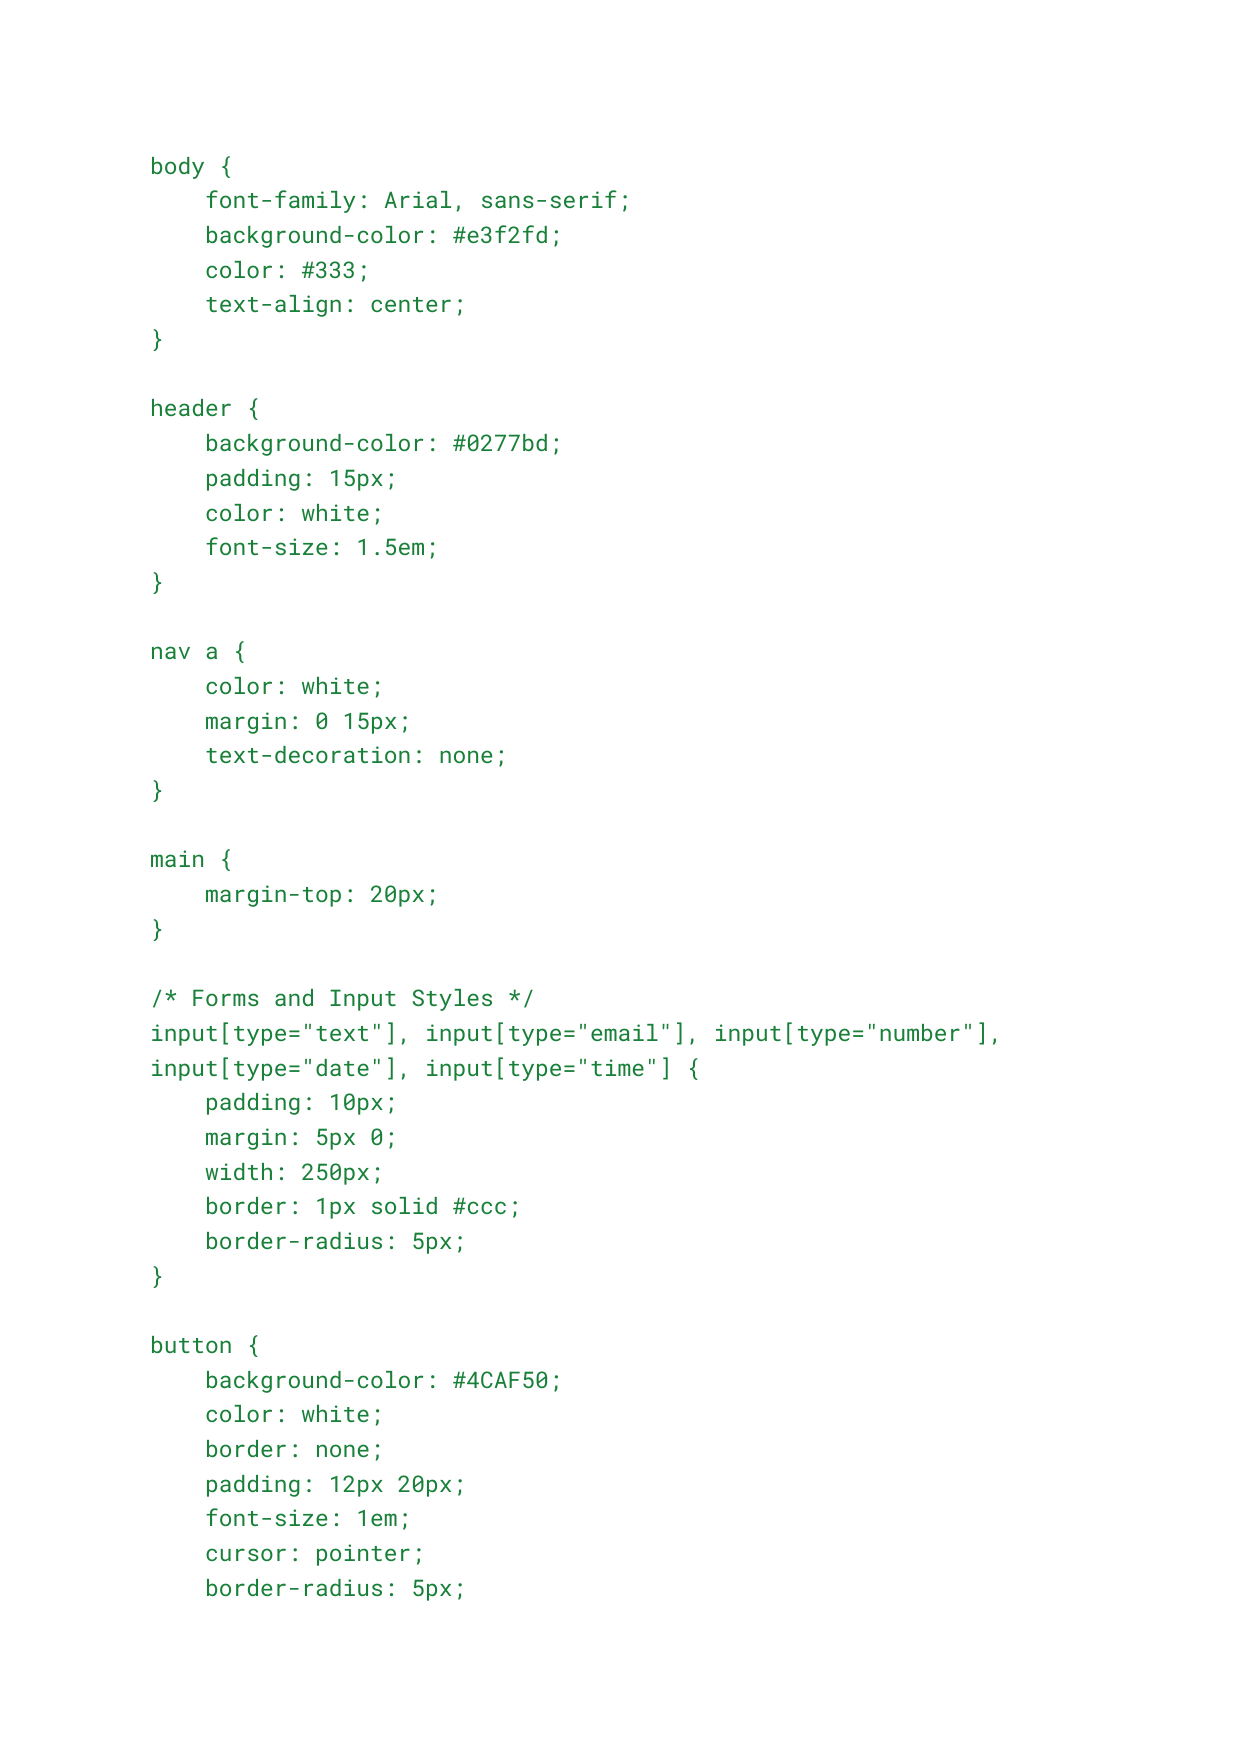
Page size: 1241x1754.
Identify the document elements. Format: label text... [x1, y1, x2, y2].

text color: white; [150, 497, 1090, 527]
text font-family: Arial, sans-serif; [150, 185, 1090, 215]
text } [150, 1260, 1090, 1290]
text /* Forms and Input Styles */ [150, 982, 1090, 1013]
text main { [150, 844, 1090, 874]
text background-color: #0277bd; [150, 427, 1090, 458]
text } [150, 323, 1090, 354]
text margin: 5px 0; [150, 1121, 1090, 1151]
text header { [150, 393, 1090, 423]
text margin: 0 15px; [150, 705, 1090, 735]
text font-size: 1em; [150, 1503, 1090, 1533]
text input[type="text"], input[type="email"], input[type="number"], input[type="date"], input[type="time"] { [150, 1017, 1090, 1082]
text nav a { [150, 636, 1090, 666]
text } [150, 913, 1090, 943]
text text-decoration: none; [150, 740, 1090, 770]
text background-color: #e3f2fd; [150, 219, 1090, 249]
text cursor: pointer; [150, 1537, 1090, 1568]
text } [150, 566, 1090, 596]
text padding: 10px; [150, 1087, 1090, 1117]
text padding: 12px 20px; [150, 1468, 1090, 1498]
text body { [150, 150, 1090, 180]
text margin-top: 20px; [150, 878, 1090, 909]
text border: none; [150, 1433, 1090, 1464]
text color: #333; [150, 254, 1090, 284]
text border-radius: 5px; [150, 1225, 1090, 1256]
text color: white; [150, 670, 1090, 701]
text font-size: 1.5em; [150, 532, 1090, 562]
text border-radius: 5px; [150, 1572, 1090, 1602]
text width: 250px; [150, 1156, 1090, 1186]
text button { [150, 1329, 1090, 1359]
text background-color: #4CAF50; [150, 1364, 1090, 1394]
text text-align: center; [150, 289, 1090, 319]
text } [150, 774, 1090, 804]
text border: 1px solid #ccc; [150, 1191, 1090, 1221]
text padding: 15px; [150, 462, 1090, 492]
text color: white; [150, 1399, 1090, 1429]
